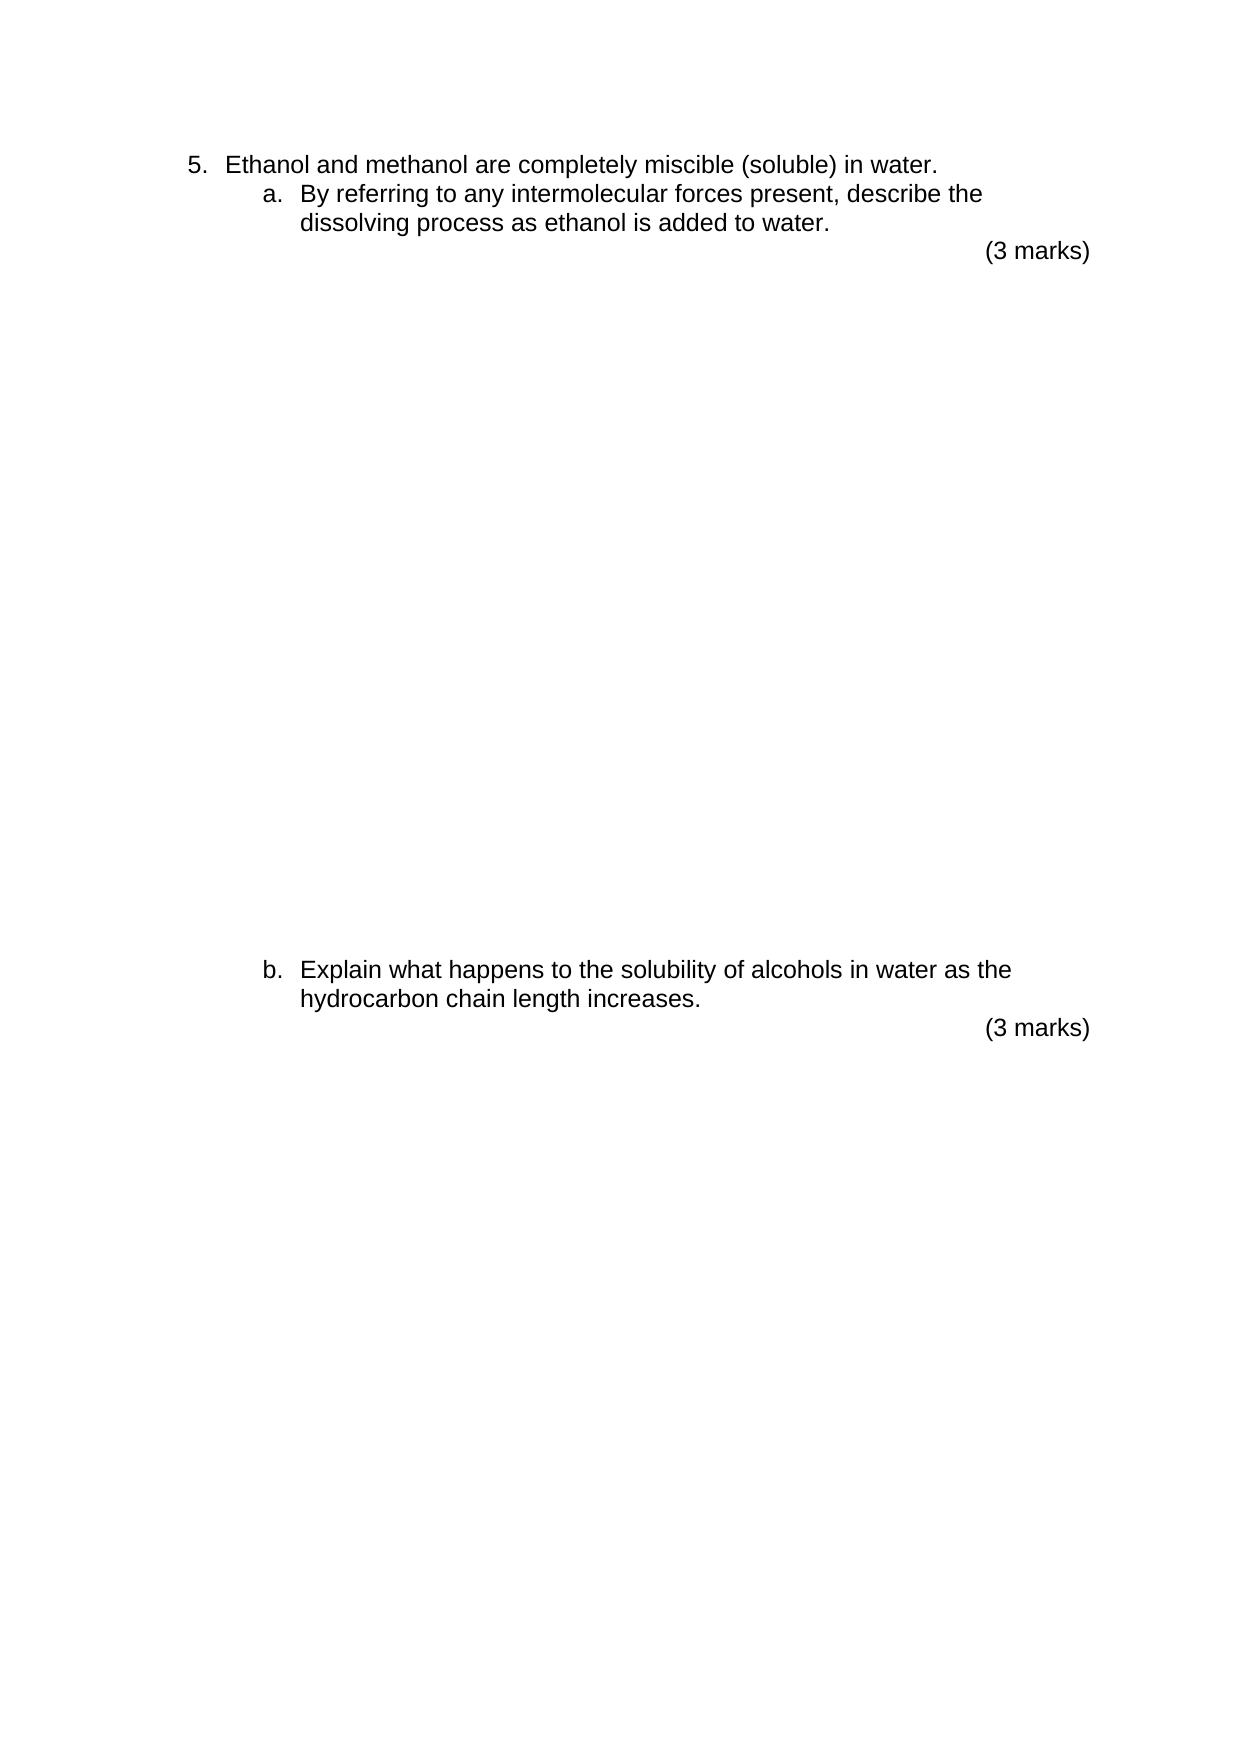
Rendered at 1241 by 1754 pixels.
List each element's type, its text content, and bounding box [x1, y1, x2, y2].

list By referring to any intermolecular forces present, describe the dissolving process as ethanol is added to water. [262, 179, 1090, 236]
list (3 marks) [300, 1012, 1090, 1041]
list (3 marks) [300, 236, 1090, 265]
list Ethanol and methanol are completely miscible (soluble) in water. [187, 150, 1090, 179]
list Explain what happens to the solubility of alcohols in water as the hydrocarbon chain length increases. [262, 955, 1090, 1012]
